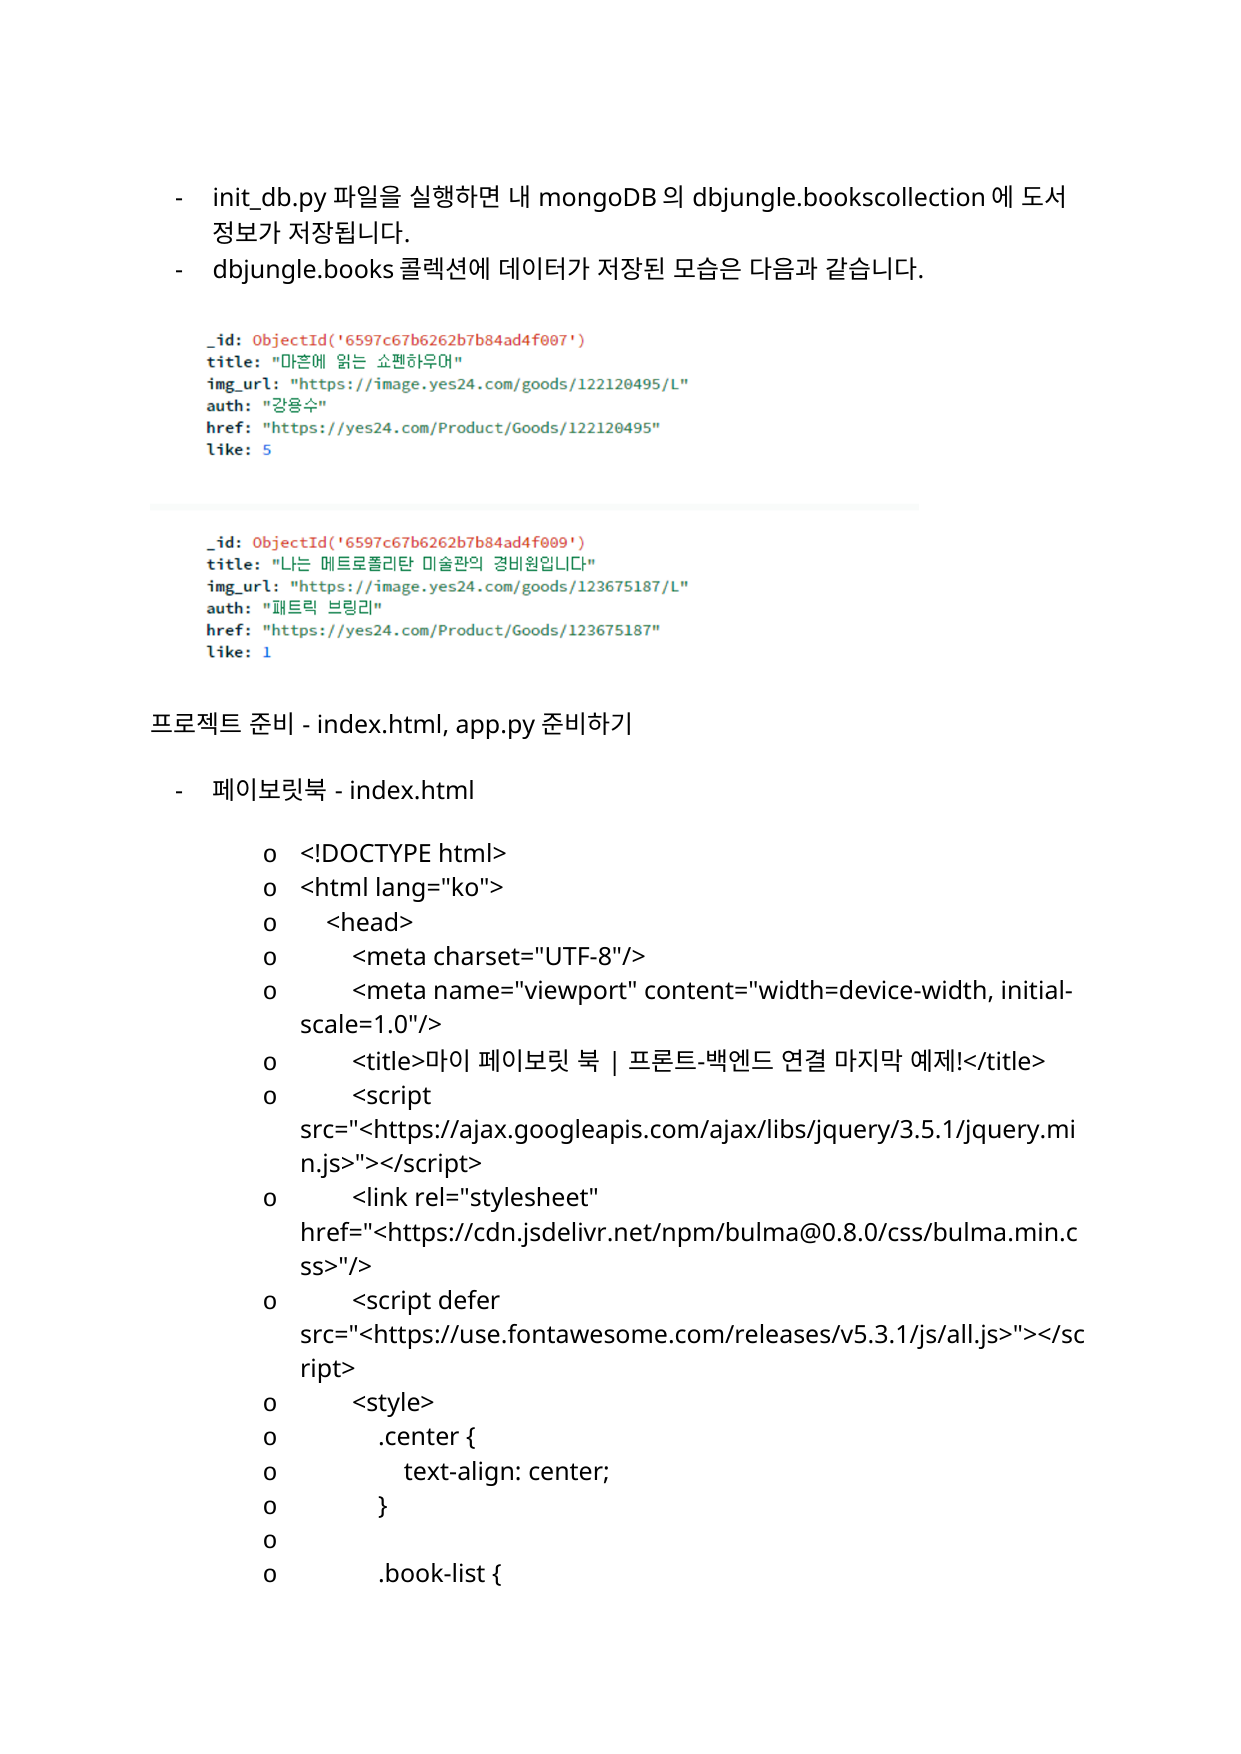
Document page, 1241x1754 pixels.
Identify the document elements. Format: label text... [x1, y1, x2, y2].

list <style> [262, 1385, 1090, 1419]
picture [150, 315, 919, 676]
text 프로젝트 준비 - index.html, app.py 준비하기 [150, 705, 1090, 741]
list <meta charset="UTF-8"/> [262, 938, 1090, 973]
list <title>마이 페이보릿 북 | 프론트-백엔드 연결 마지막 예제!</title> [262, 1041, 1090, 1078]
list <!DOCTYPE html> [262, 836, 1090, 870]
list <html lang="ko"> [262, 870, 1090, 904]
list } [262, 1488, 1090, 1522]
list dbjungle.books콜렉션에 데이터가 저장된 모습은 다음과 같습니다. [175, 250, 1090, 286]
list <meta name="viewport" content="width=device-width, initial-scale=1.0"/> [262, 973, 1090, 1041]
list .center { [262, 1419, 1090, 1453]
list text-align: center; [262, 1453, 1090, 1488]
list <head> [262, 904, 1090, 938]
list .book-list { [262, 1556, 1090, 1590]
list 페이보릿북 - index.html [175, 770, 1090, 807]
list init_db.py 파일을 실행하면 내 mongoDB의 dbjungle.bookscollection에 도서 정보가 저장됩니다. [175, 177, 1090, 250]
list <script defer src="<https://use.fontawesome.com/releases/v5.3.1/js/all.js>"></script> [262, 1282, 1090, 1385]
list <script src="<https://ajax.googleapis.com/ajax/libs/jquery/3.5.1/jquery.min.js>"></script> [262, 1078, 1090, 1180]
list <link rel="stylesheet" href="<https://cdn.jsdelivr.net/npm/bulma@0.8.0/css/bulma.min.css>"/> [262, 1180, 1090, 1282]
